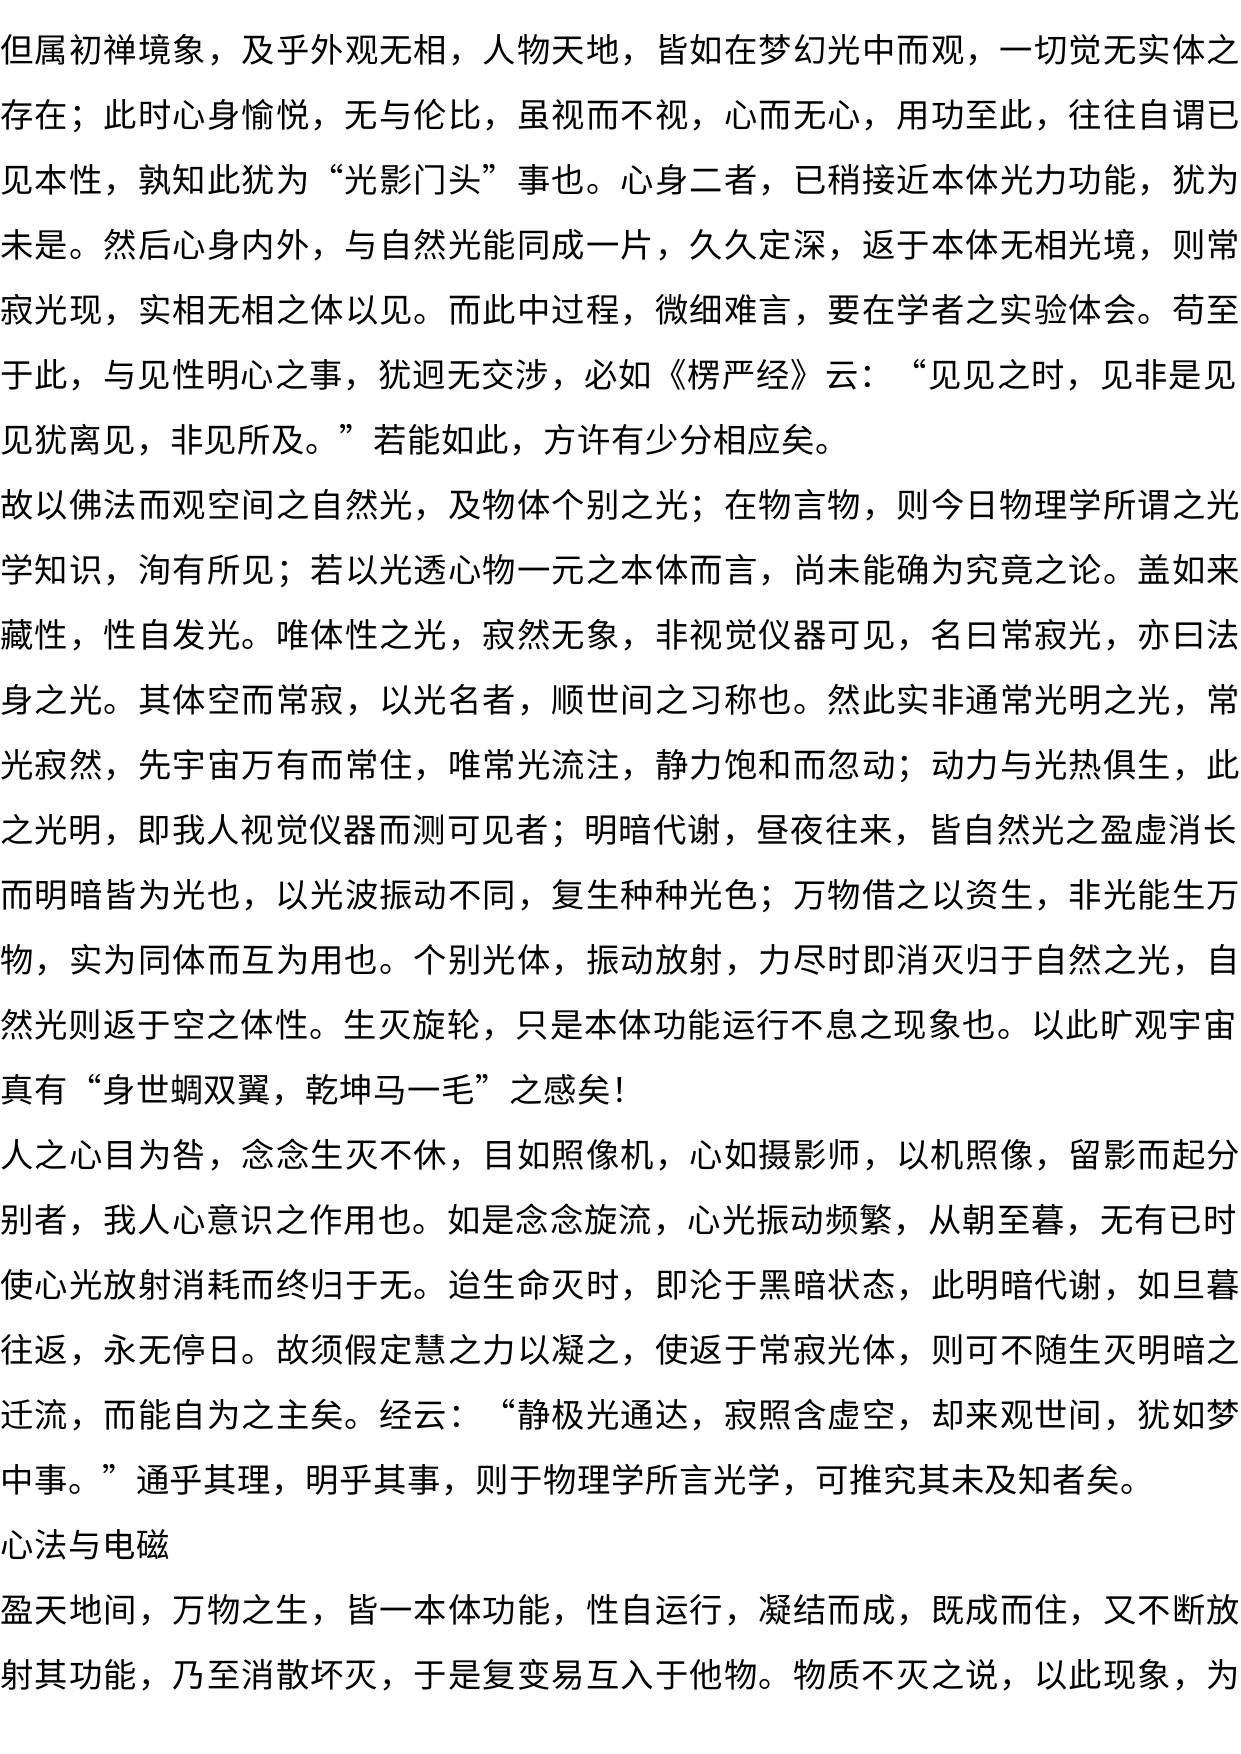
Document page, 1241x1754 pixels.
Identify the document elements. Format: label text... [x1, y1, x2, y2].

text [0, 1576, 1240, 1706]
text 人之心目为咎，念念生灭不休，目如照像机，心如摄影师，以机照像，留影而起分别者，我人心意识之作用也。如是念念旋流，心光振动频繁，从朝至暮，无有已时，使心光放射消耗而终归于无。迨生命灭时，即沦于黑暗状态，此明暗代谢，如旦暮往返，永无停日。故须假定慧之力以凝之，使返于常寂光体，则可不随生灭明暗之迁流，而能自为之主矣。经云：“静极光通达，寂照含虚空，却来观世间，犹如梦中事。”通乎其理，明乎其事，则于物理学所言光学，可推究其未及知者矣。 [0, 1121, 1240, 1511]
text 故以佛法而观空间之自然光，及物体个别之光；在物言物，则今日物理学所谓之光学知识，洵有所见；若以光透心物一元之本体而言，尚未能确为究竟之论。盖如来藏性，性自发光。唯体性之光，寂然无象，非视觉仪器可见，名曰常寂光，亦曰法身之光。其体空而常寂，以光名者，顺世间之习称也。然此实非通常光明之光，常光寂然，先宇宙万有而常住，唯常光流注，静力饱和而忽动；动力与光热俱生，此之光明，即我人视觉仪器而测可见者；明暗代谢，昼夜往来，皆自然光之盈虚消长。而明暗皆为光也，以光波振动不同，复生种种光色；万物借之以资生，非光能生万物，实为同体而互为用也。个别光体，振动放射，力尽时即消灭归于自然之光，自然光则返于空之体性。生灭旋轮，只是本体功能运行不息之现象也。以此旷观宇宙，真有“身世蜩双翼，乾坤马一毛”之感矣！ [0, 471, 1240, 1121]
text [0, 16, 1240, 471]
text 心法与电磁 [0, 1511, 1240, 1576]
